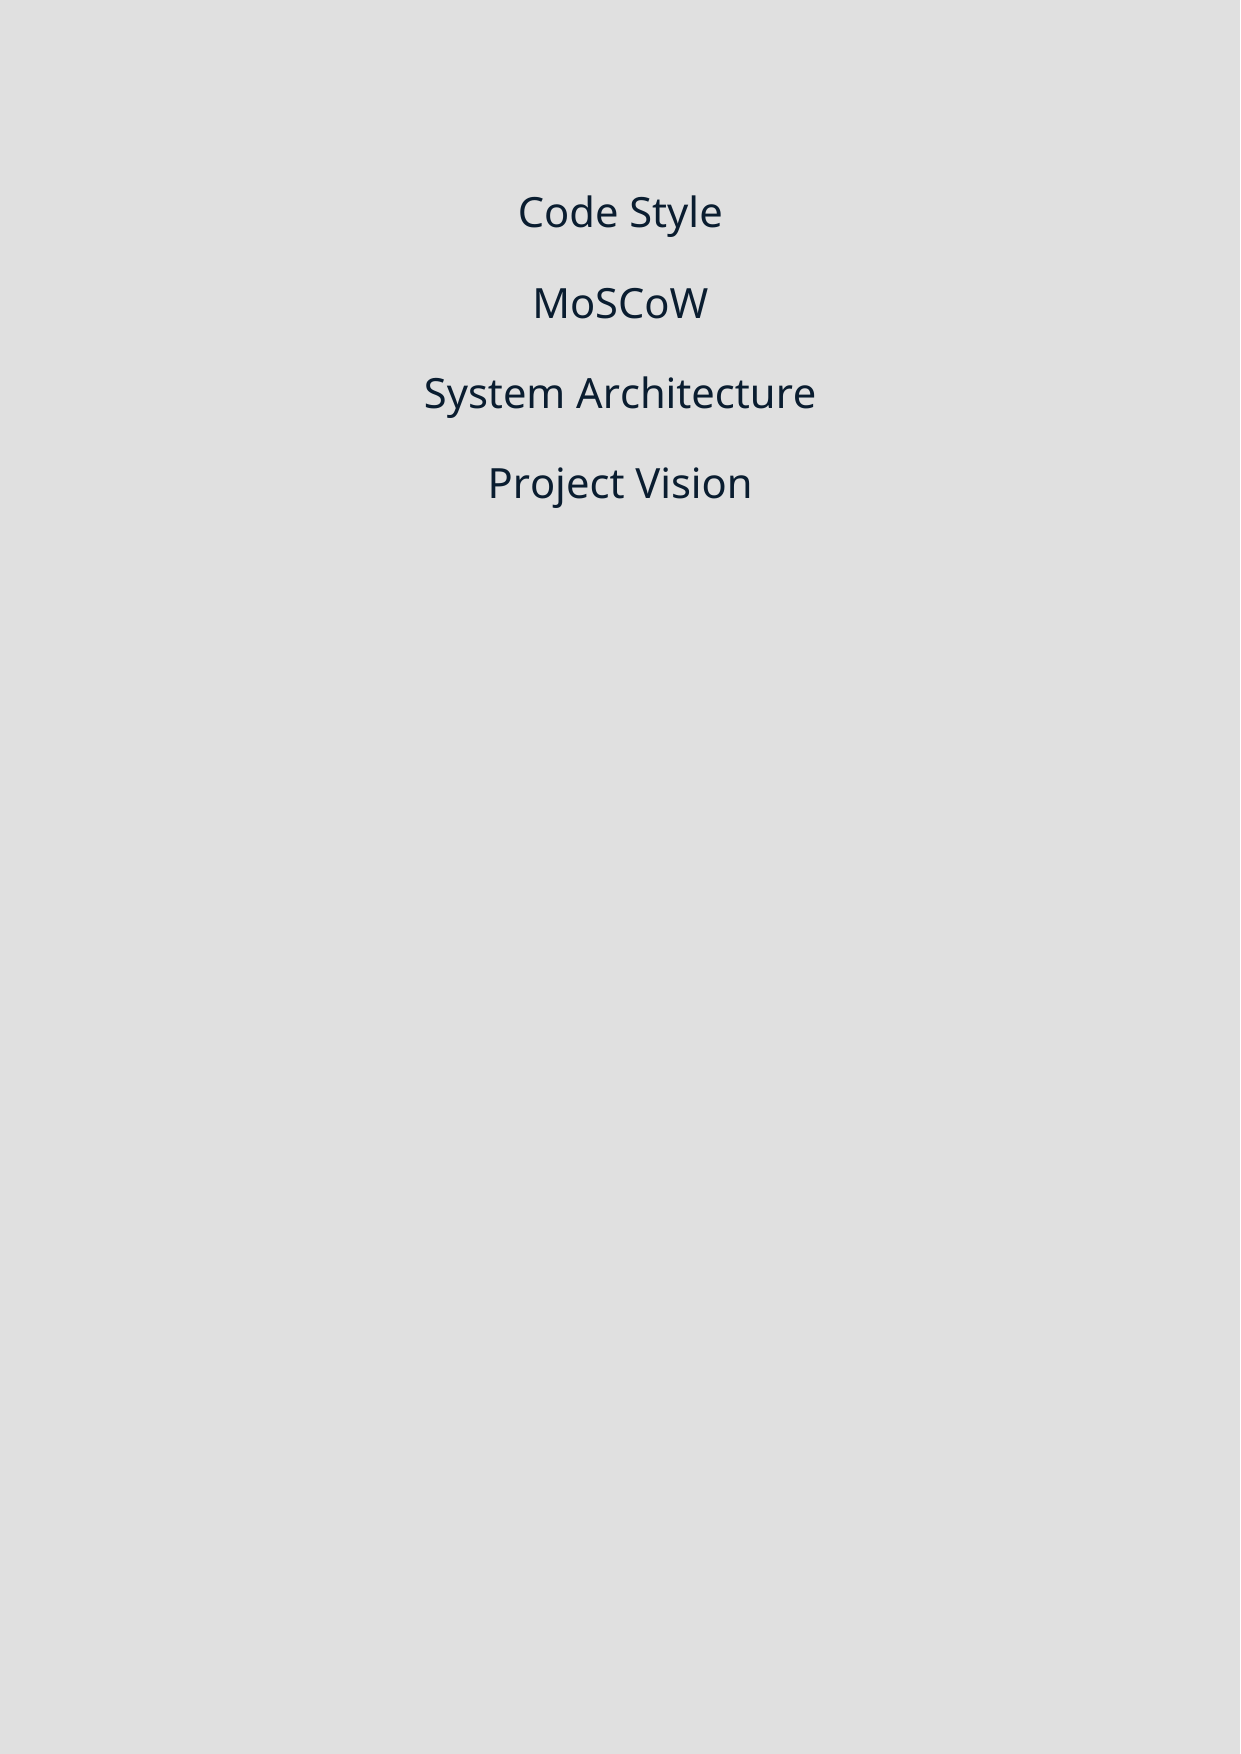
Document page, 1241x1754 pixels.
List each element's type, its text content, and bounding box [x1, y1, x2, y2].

subtitle MoSCoW [150, 273, 1090, 330]
subtitle Code Style [150, 183, 1090, 240]
subtitle System Architecture [150, 363, 1090, 420]
subtitle Project Vision [150, 454, 1090, 510]
